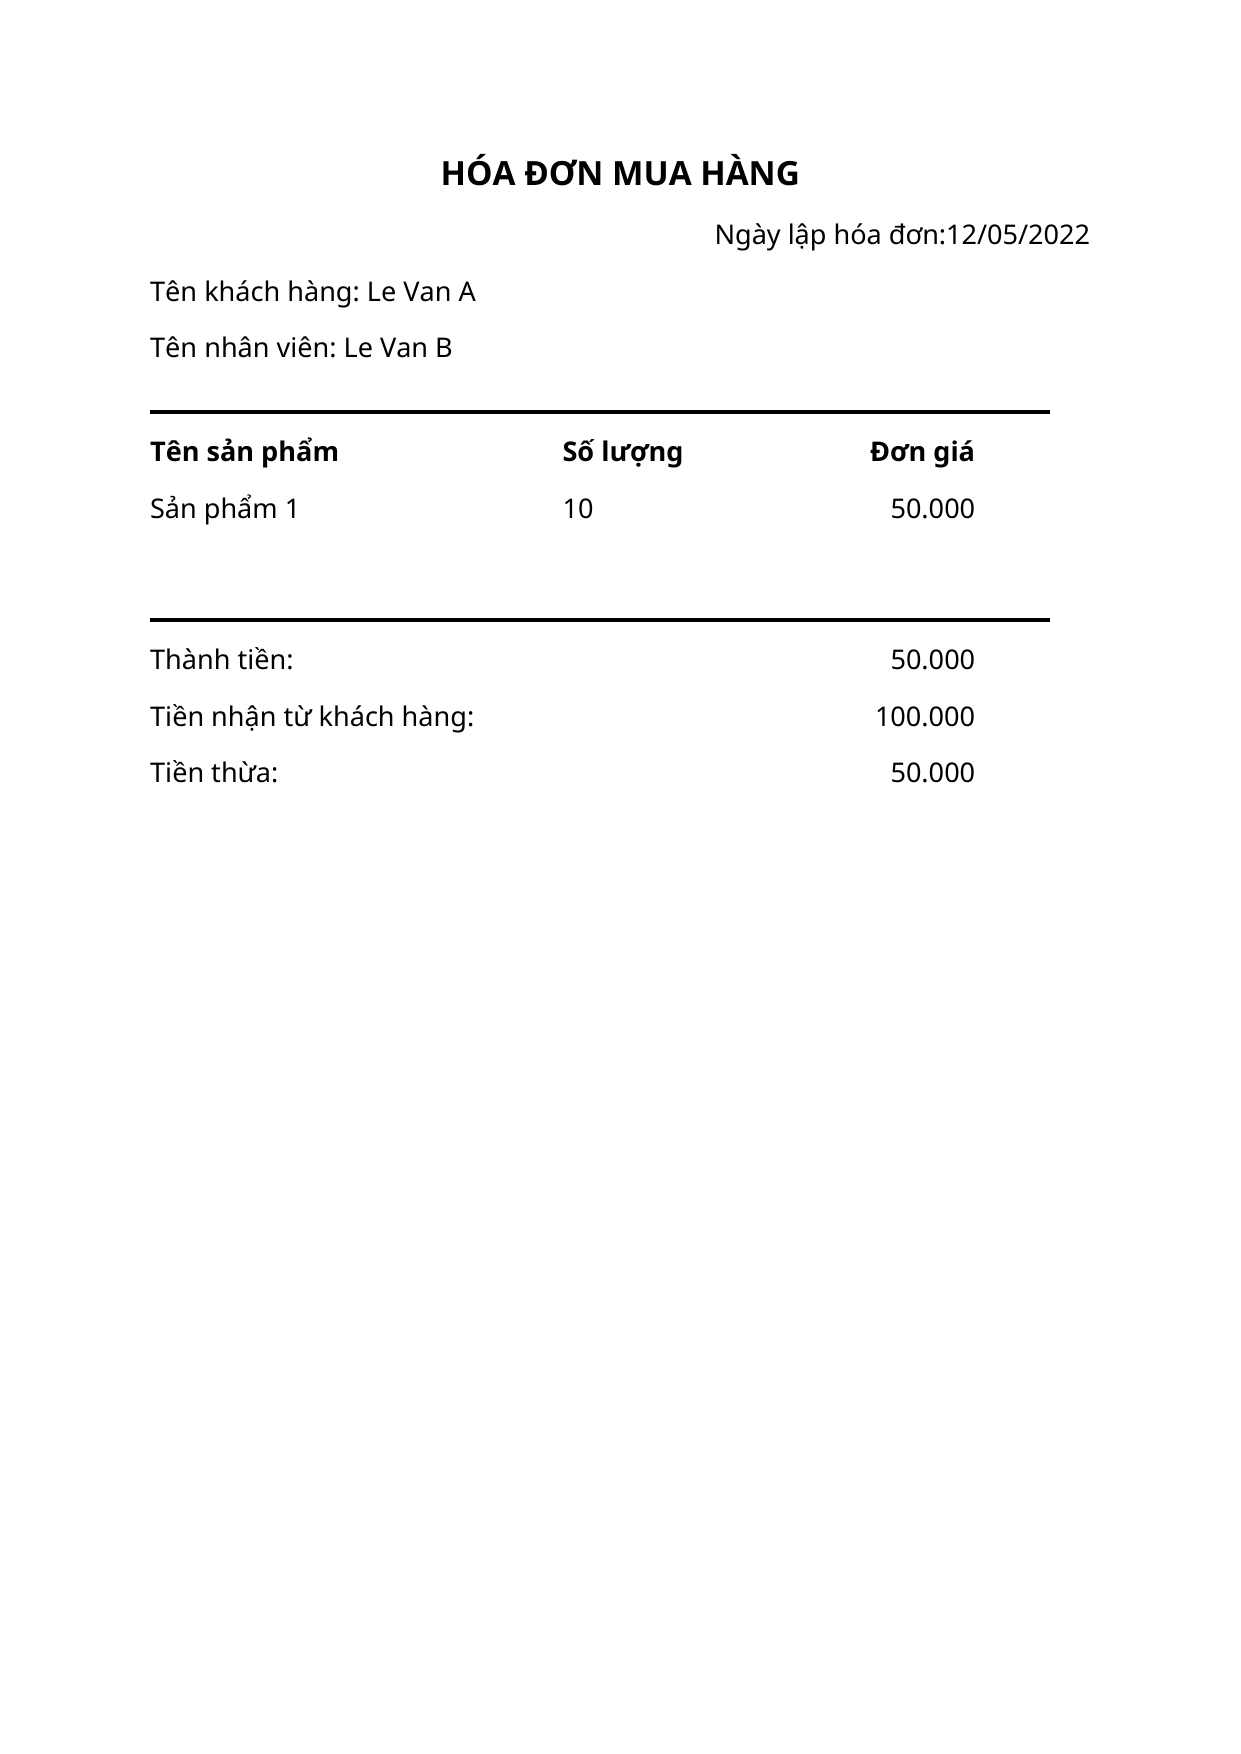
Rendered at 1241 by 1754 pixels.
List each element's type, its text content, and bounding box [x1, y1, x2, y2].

text Tên sản phẩm Số lượng Đơn giá [150, 433, 1090, 469]
text Tên nhân viên: Le Van B [150, 328, 1090, 365]
text Tiền nhận từ khách hàng: 100.000 [150, 697, 1090, 734]
text Sản phẩm 1 10 50.000 [150, 489, 1090, 526]
text Tiền thừa: 50.000 [150, 754, 1090, 791]
text HÓA ĐƠN MUA HÀNG [150, 150, 1090, 195]
text Tên khách hàng: Le Van A [150, 272, 1090, 309]
text Thành tiền: 50.000 [150, 641, 1090, 678]
text Ngày lập hóa đơn:12/05/2022 [150, 216, 1090, 252]
